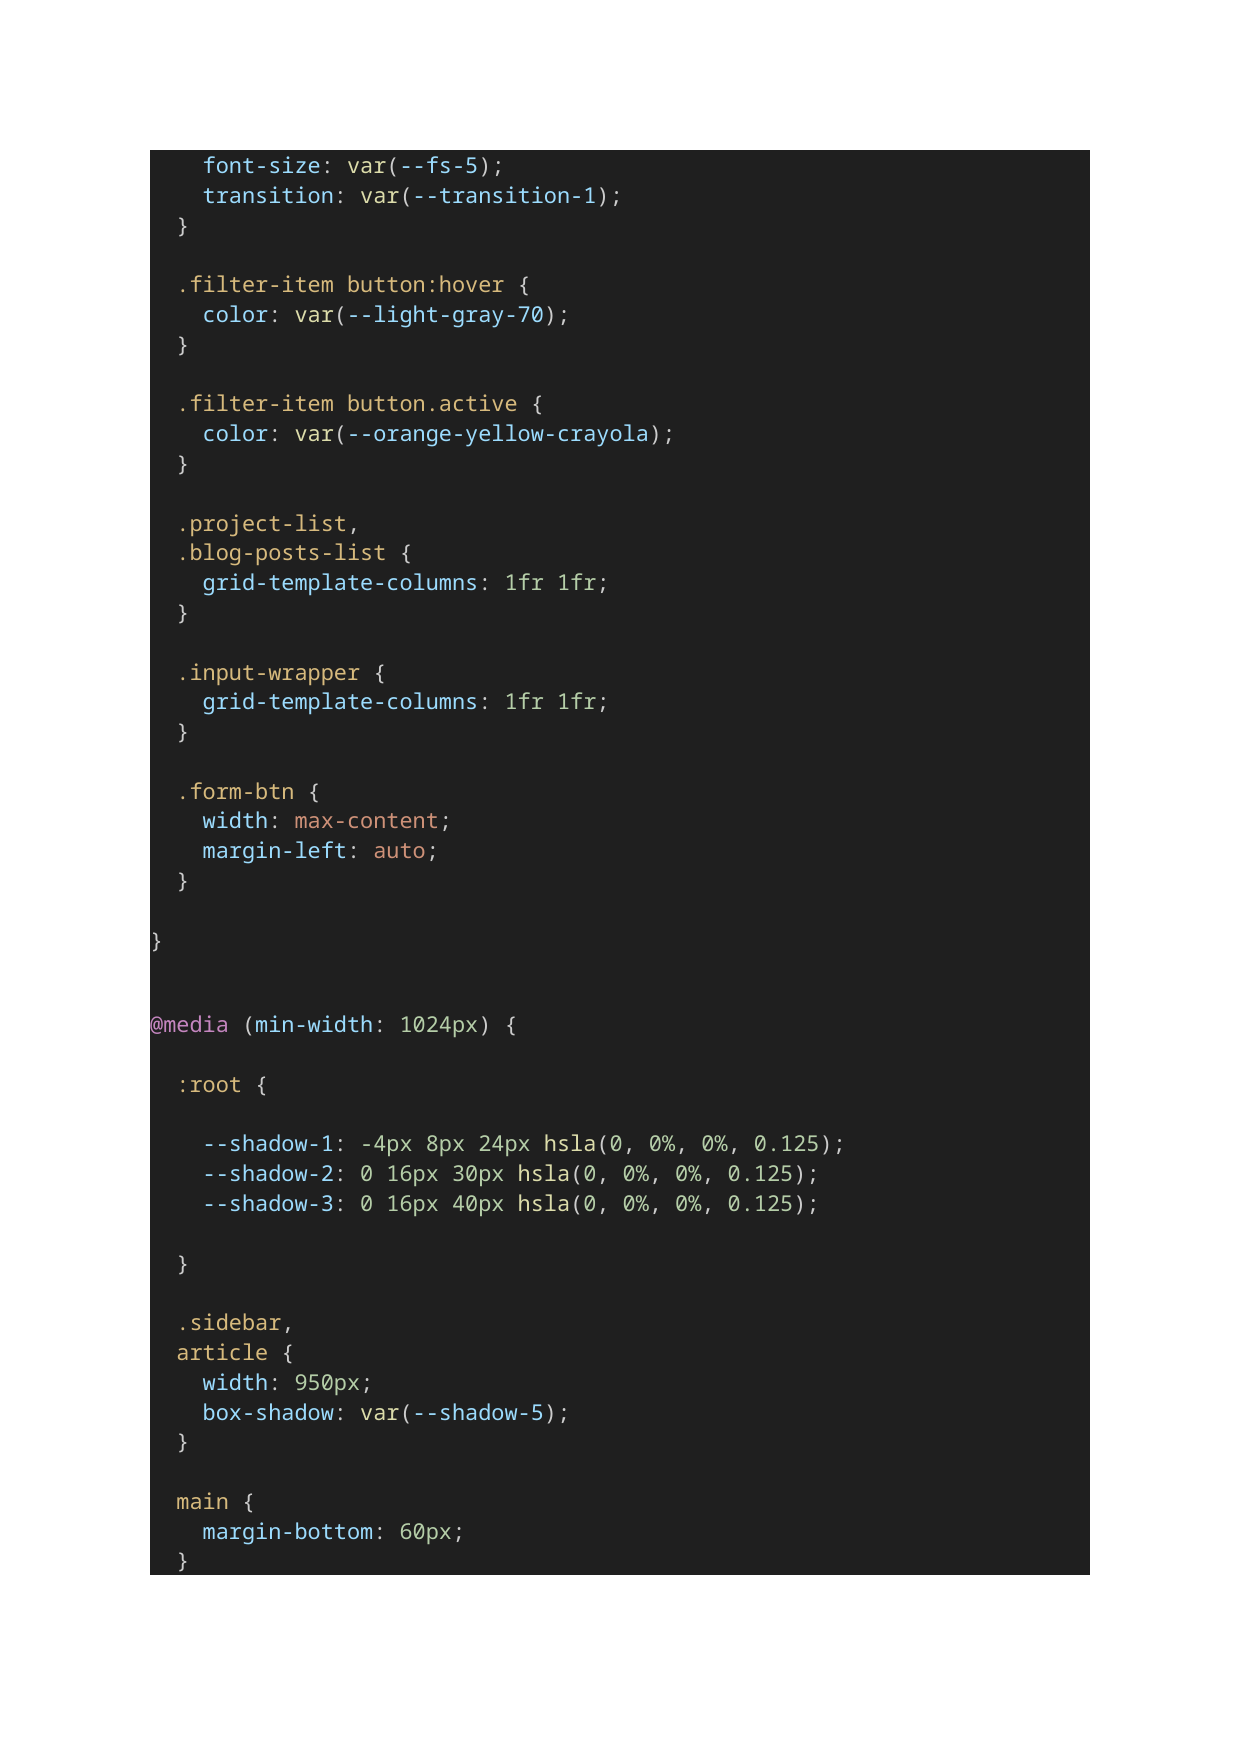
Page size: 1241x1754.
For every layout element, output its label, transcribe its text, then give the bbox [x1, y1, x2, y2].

text :root { [150, 1069, 1090, 1098]
text margin-left: auto; [150, 835, 1090, 865]
text } [150, 716, 1090, 746]
text } [150, 448, 1090, 478]
text @media (min-width: 1024px) { [150, 1009, 1090, 1039]
text .filter-item button:hover { [150, 269, 1090, 299]
text color: var(--light-gray-70); [150, 299, 1090, 329]
text article { [150, 1337, 1090, 1367]
text --shadow-2: 0 16px 30px hsla(0, 0%, 0%, 0.125); [150, 1158, 1090, 1188]
text grid-template-columns: 1fr 1fr; [150, 567, 1090, 597]
text } [150, 329, 1090, 358]
text width: max-content; [150, 805, 1090, 835]
text --shadow-1: -4px 8px 24px hsla(0, 0%, 0%, 0.125); [150, 1128, 1090, 1158]
text .sidebar, [150, 1307, 1090, 1337]
text font-size: var(--fs-5); [150, 150, 1090, 180]
text } [150, 865, 1090, 895]
text width: 950px; [150, 1367, 1090, 1396]
text margin-bottom: 60px; [150, 1516, 1090, 1545]
text --shadow-3: 0 16px 40px hsla(0, 0%, 0%, 0.125); [150, 1188, 1090, 1218]
text } [150, 209, 1090, 239]
text } [150, 1247, 1090, 1277]
text } [150, 1545, 1090, 1575]
text .blog-posts-list { [150, 537, 1090, 567]
text } [150, 924, 1090, 954]
text .filter-item button.active { [150, 388, 1090, 418]
text .input-wrapper { [150, 656, 1090, 686]
text box-shadow: var(--shadow-5); [150, 1396, 1090, 1426]
text .project-list, [150, 507, 1090, 537]
text main { [150, 1486, 1090, 1516]
text transition: var(--transition-1); [150, 180, 1090, 209]
text color: var(--orange-yellow-crayola); [150, 418, 1090, 448]
text .form-btn { [150, 776, 1090, 805]
text } [150, 1426, 1090, 1456]
text } [150, 597, 1090, 627]
text grid-template-columns: 1fr 1fr; [150, 686, 1090, 716]
